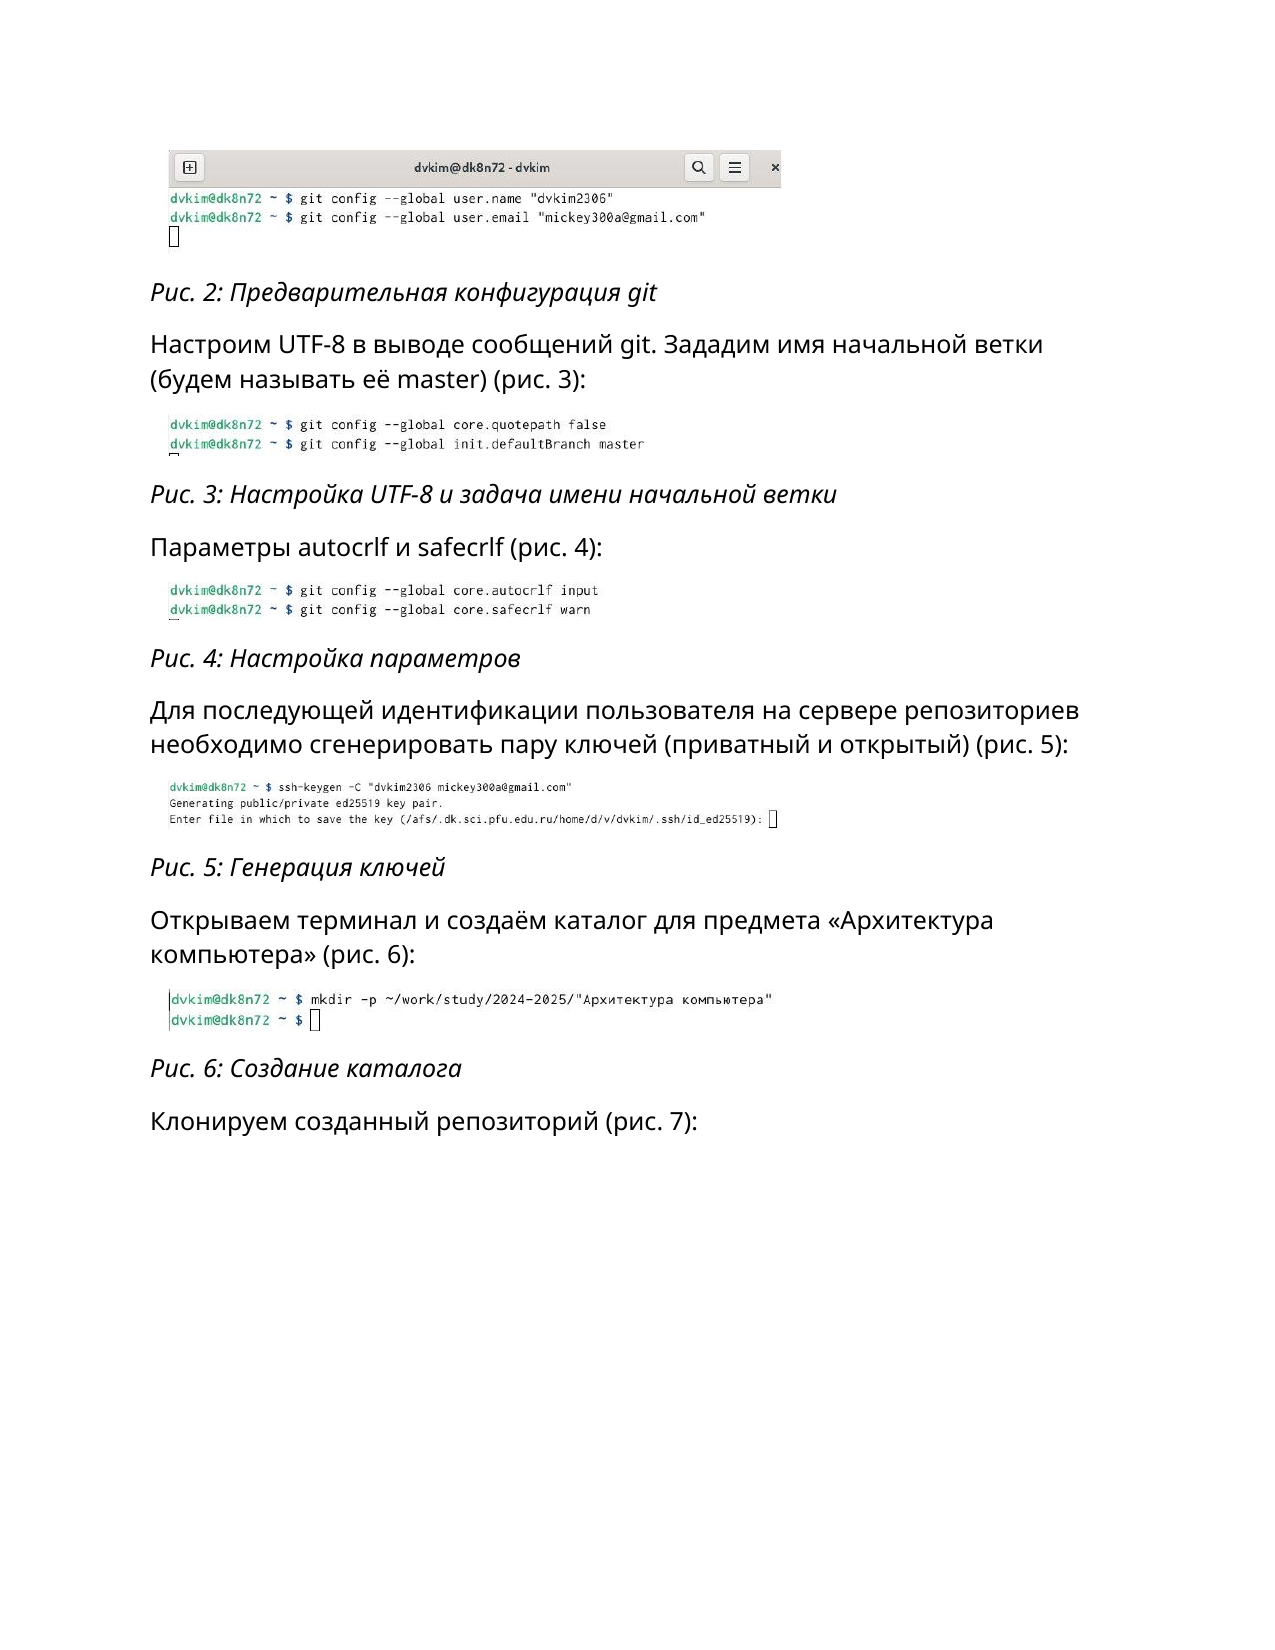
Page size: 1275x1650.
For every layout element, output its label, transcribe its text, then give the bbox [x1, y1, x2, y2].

text Клонируем созданный репозиторий (рис. 7): [150, 1104, 1125, 1138]
text Открываем терминал и создаём каталог для предмета «Архитектура компьютера» (рис. 6): [150, 902, 1125, 970]
picture [168, 582, 782, 620]
text Параметры autocrlf и safecrlf (рис. 4): [150, 529, 1125, 563]
text Рис. 6: Создание каталога [150, 1051, 1125, 1085]
picture [168, 414, 782, 456]
text Рис. 5: Генерация ключей [150, 849, 1125, 883]
picture [168, 989, 782, 1031]
text Рис. 3: Настройка UTF-8 и задача имени начальной ветки [150, 476, 1125, 511]
text Рис. 4: Настройка параметров [150, 640, 1125, 674]
text Рис. 2: Предварительная конфигурация git [150, 274, 1125, 308]
text Для последующей идентификации пользователя на сервере репозиториев необходимо сгенерировать пару ключей (приватный и открытый) (рис. 5): [150, 693, 1125, 761]
text Настроим UTF-8 в выводе сообщений git. Зададим имя начальной ветки (будем называть её master) (рис. 3): [150, 327, 1125, 395]
picture [168, 150, 782, 254]
picture [168, 780, 782, 829]
